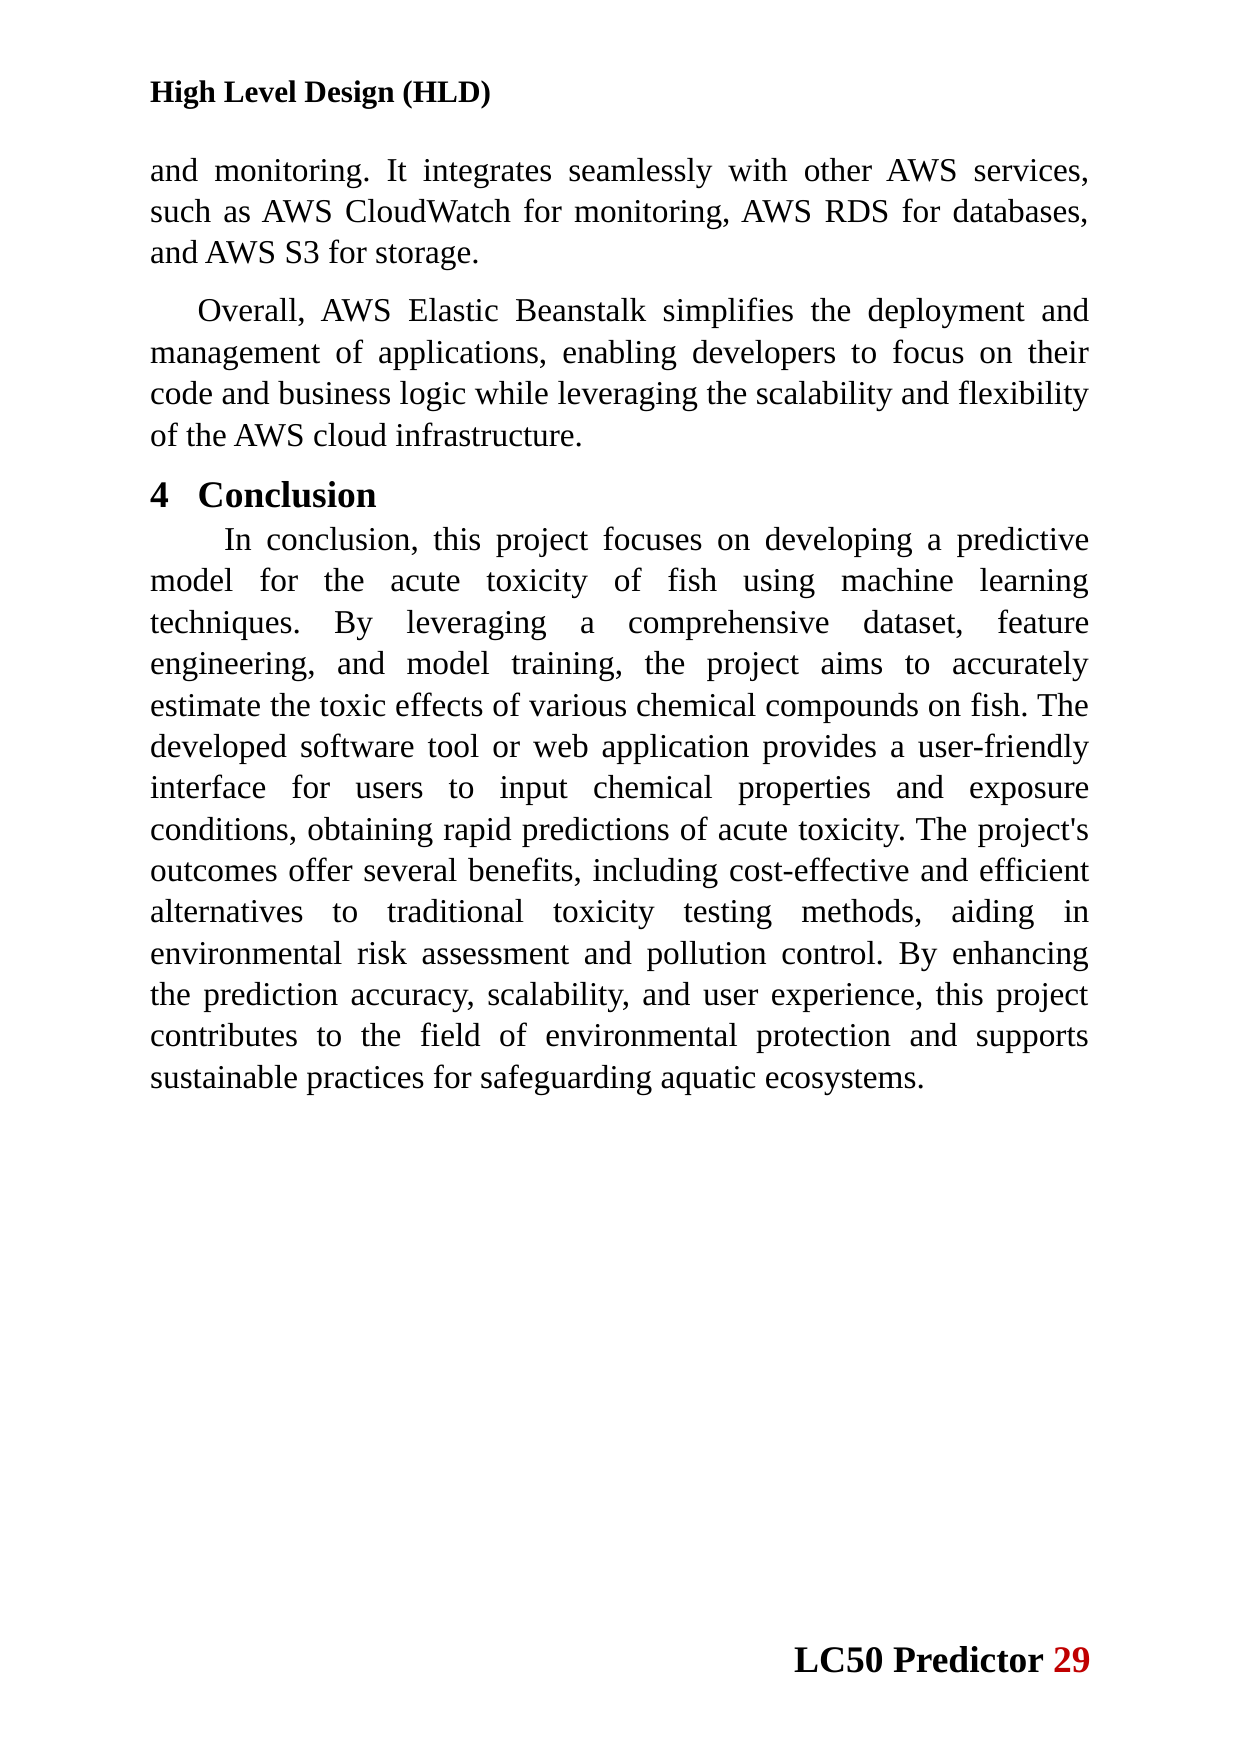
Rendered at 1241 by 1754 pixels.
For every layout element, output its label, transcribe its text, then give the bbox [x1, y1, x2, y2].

list Conclusion [150, 473, 1090, 516]
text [150, 150, 1090, 271]
text Overall, AWS Elastic Beanstalk simplifies the deployment and management of applications, enabling developers to focus on their code and business logic while leveraging the scalability and flexibility of the AWS cloud infrastructure. [150, 291, 1090, 453]
list In conclusion, this project focuses on developing a predictive model for the acute toxicity of fish using machine learning techniques. By leveraging a comprehensive dataset, feature engineering, and model training, the project aims to accurately estimate the toxic effects of various chemical compounds on fish. The developed software tool or web application provides a user-friendly interface for users to input chemical properties and exposure conditions, obtaining rapid predictions of acute toxicity. The project's outcomes offer several benefits, including cost-effective and efficient alternatives to traditional toxicity testing methods, aiding in environmental risk assessment and pollution control. By enhancing the prediction accuracy, scalability, and user experience, this project contributes to the field of environmental protection and supports sustainable practices for safeguarding aquatic ecosystems. [150, 519, 1090, 1095]
